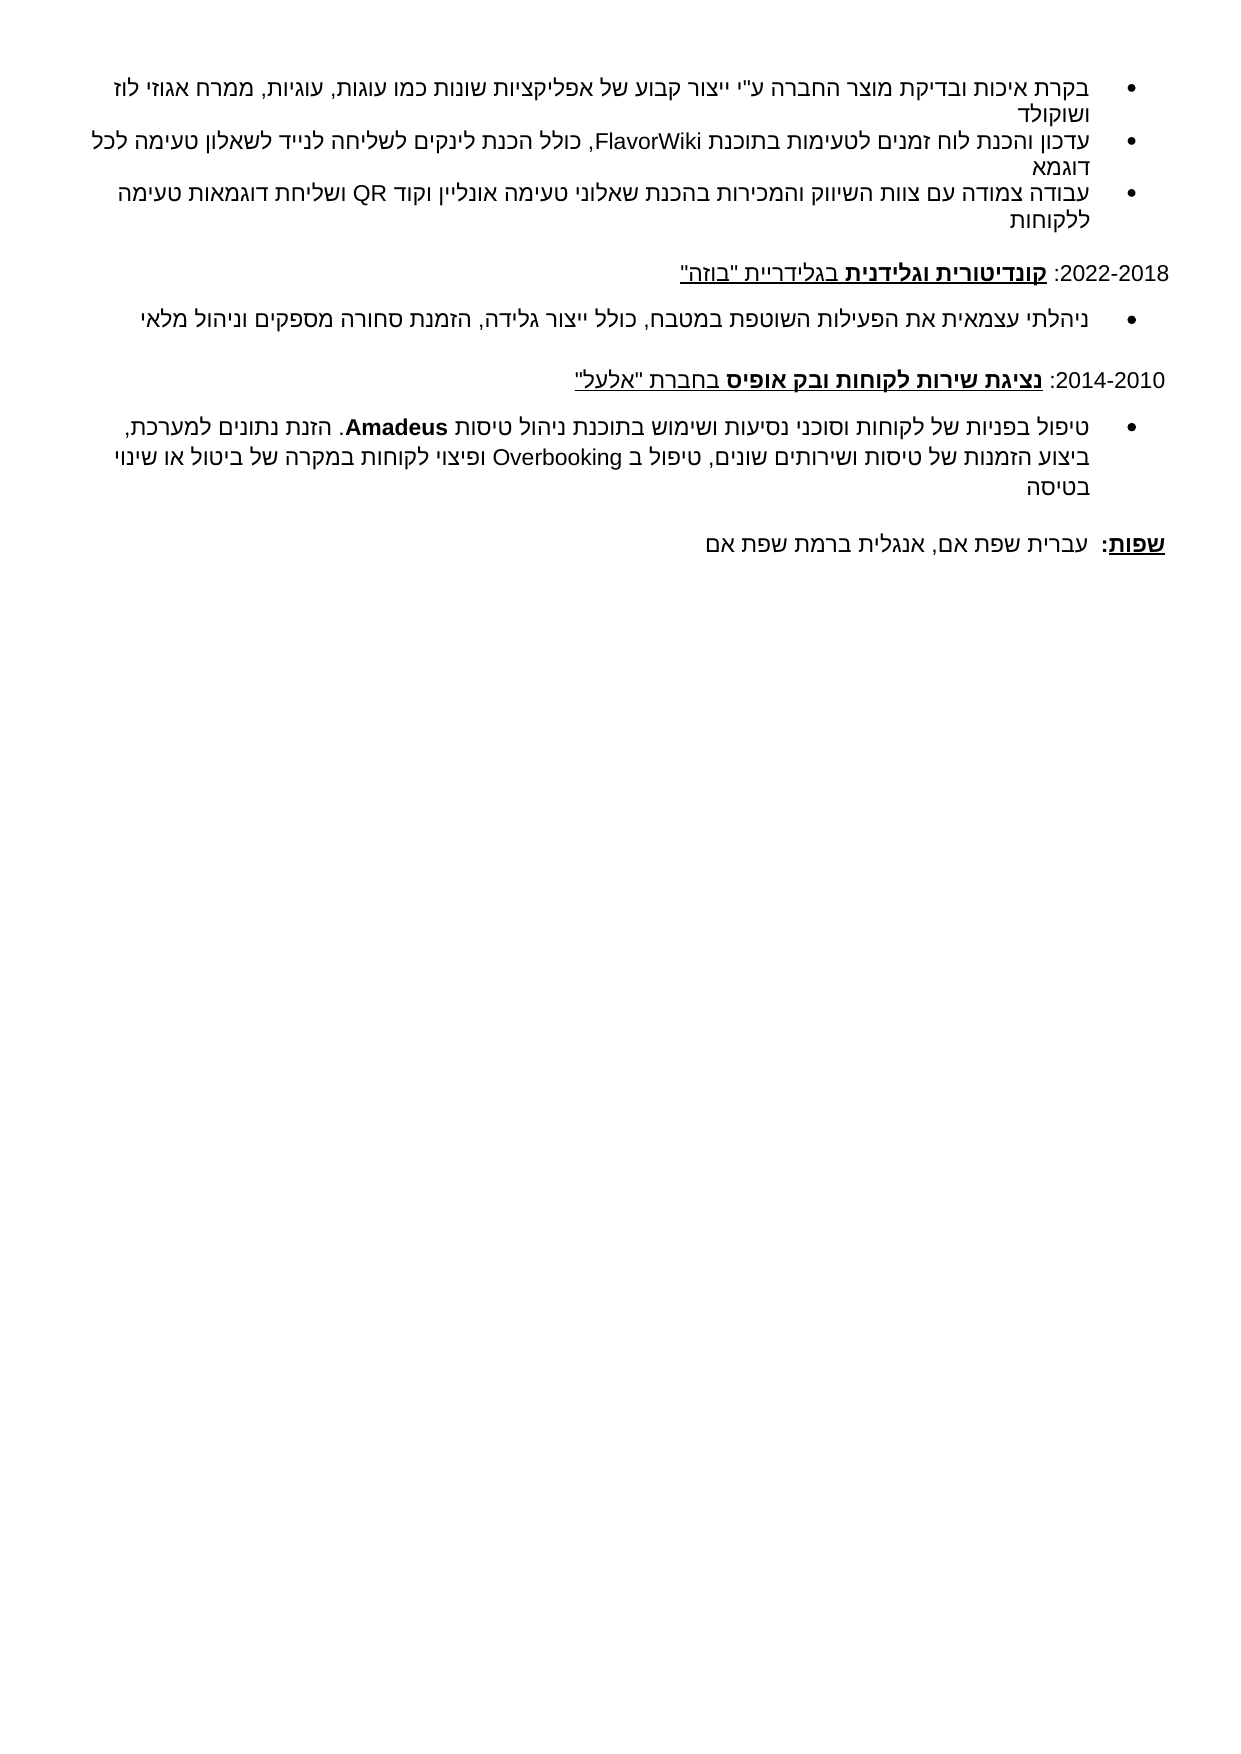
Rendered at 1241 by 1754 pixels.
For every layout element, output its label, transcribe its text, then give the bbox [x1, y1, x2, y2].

text שפות: עברית שפת אם, אנגלית ברמת שפת אם [75, 531, 1165, 557]
list עדכון והכנת לוח זמנים לטעימות בתוכנת FlavorWiki, כולל הכנת לינקים לשליחה לנייד לשאלון טעימה לכל דוגמא [75, 128, 1128, 180]
list טיפול בפניות של לקוחות וסוכני נסיעות ושימוש בתוכנת ניהול טיסות Amadeus. הזנת נתונים למערכת, ביצוע הזמנות של טיסות ושירותים שונים, טיפול ב Overbooking ופיצוי לקוחות במקרה של ביטול או שינוי בטיסה [75, 414, 1128, 500]
list בקרת איכות ובדיקת מוצר החברה ע"י ייצור קבוע של אפליקציות שונות כמו עוגות, עוגיות, ממרח אגוזי לוז ושוקולד [75, 75, 1128, 128]
list ניהלתי עצמאית את הפעילות השוטפת במטבח, כולל ייצור גלידה, הזמנת סחורה מספקים וניהול מלאי [75, 306, 1128, 333]
text 2014-2010: נציגת שירות לקוחות ובק אופיס בחברת "אלעל" [75, 367, 1165, 393]
list עבודה צמודה עם צוות השיווק והמכירות בהכנת שאלוני טעימה אונליין וקוד QR ושליחת דוגמאות טעימה ללקוחות [75, 180, 1128, 233]
text 2022-2018: קונדיטורית וגלידנית בגלידריית "בוזה" [75, 259, 1240, 286]
